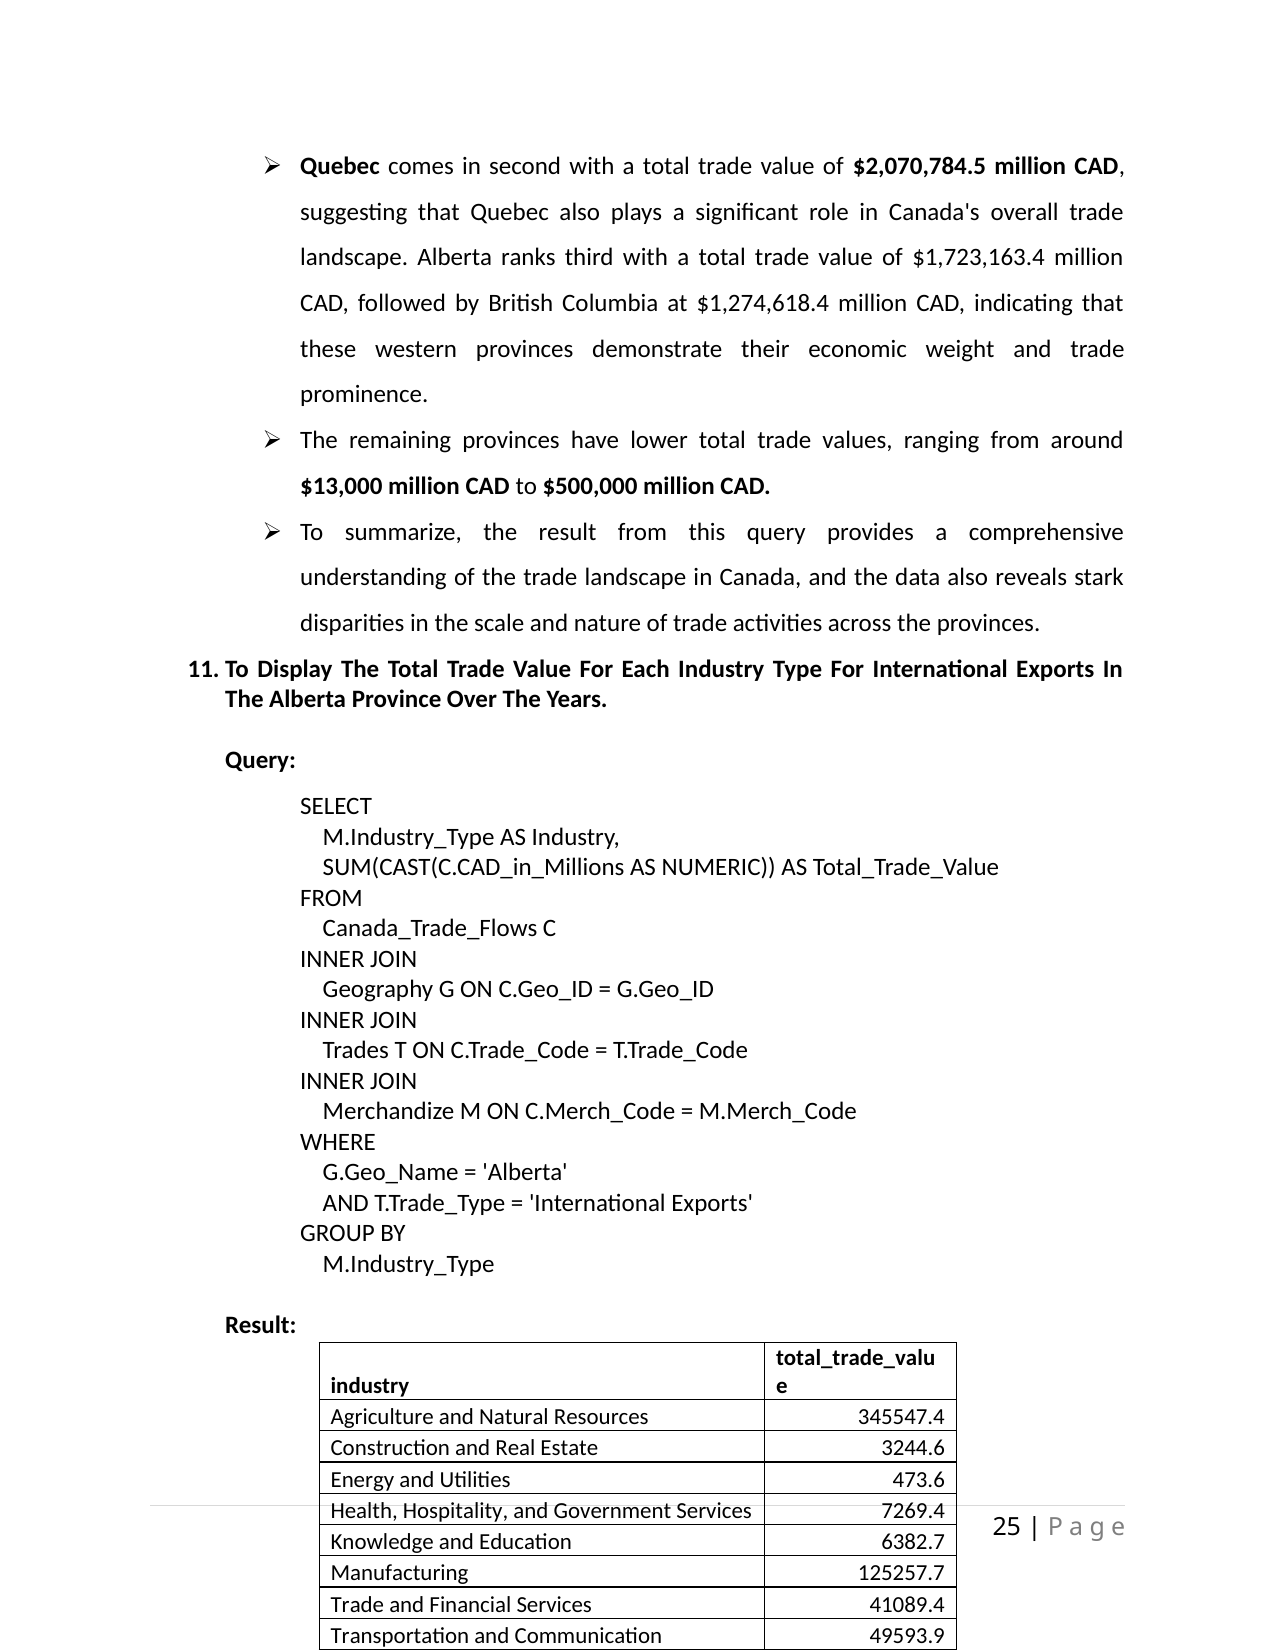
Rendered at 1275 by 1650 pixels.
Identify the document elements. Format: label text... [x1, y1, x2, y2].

list INNER JOIN [300, 1004, 1125, 1034]
list INNER JOIN [300, 943, 1125, 973]
table_cell 3244.6 [765, 1431, 956, 1461]
list Result: [225, 1309, 1125, 1340]
table_cell 6382.7 [765, 1525, 956, 1555]
list AND T.Trade_Type = 'International Exports' [300, 1187, 1125, 1218]
table_cell 49593.9 [765, 1619, 956, 1649]
list To summarize, the result from this query provides a comprehensive understanding of the trade landscape in Canada, and the data also reveals stark disparities in the scale and nature of trade activities across the provinces. [262, 516, 1125, 638]
list The remaining provinces have lower total trade values, ranging from around $13,000 million CAD to $500,000 million CAD. [262, 424, 1125, 501]
table_cell Energy and Utilities [320, 1463, 764, 1493]
table_cell 7269.4 [765, 1494, 956, 1524]
table_cell Agriculture and Natural Resources [320, 1400, 764, 1430]
list M.Industry_Type [300, 1248, 1125, 1279]
table_cell 41089.4 [765, 1588, 956, 1618]
table_cell 125257.7 [765, 1556, 956, 1586]
list Canada_Trade_Flows C [300, 912, 1125, 943]
list M.Industry_Type AS Industry, [300, 821, 1125, 851]
list WHERE [300, 1126, 1125, 1157]
table_cell Manufacturing [320, 1556, 764, 1586]
list SELECT [300, 790, 1125, 821]
list SUM(CAST(C.CAD_in_Millions AS NUMERIC)) AS Total_Trade_Value [300, 851, 1125, 882]
table_header total_trade_value [765, 1343, 956, 1399]
list Query: [225, 744, 1125, 775]
list Geography G ON C.Geo_ID = G.Geo_ID [300, 973, 1125, 1004]
table_cell Health, Hospitality, and Government Services [320, 1494, 764, 1524]
list To Display The Total Trade Value For Each Industry Type For International Exports In The Alberta Province Over The Years. [187, 653, 1125, 714]
list FROM [300, 882, 1125, 912]
table_cell 473.6 [765, 1463, 956, 1493]
table_cell 345547.4 [765, 1400, 956, 1430]
list G.Geo_Name = 'Alberta' [300, 1157, 1125, 1187]
table_cell Trade and Financial Services [320, 1588, 764, 1618]
list INNER JOIN [300, 1065, 1125, 1096]
list Merchandize M ON C.Merch_Code = M.Merch_Code [300, 1096, 1125, 1126]
table_cell Knowledge and Education [320, 1525, 764, 1555]
table_header industry [320, 1343, 764, 1399]
table_cell Construction and Real Estate [320, 1431, 764, 1461]
list GROUP BY [300, 1218, 1125, 1248]
list Trades T ON C.Trade_Code = T.Trade_Code [300, 1034, 1125, 1065]
list Quebec comes in second with a total trade value of $2,070,784.5 million CAD, suggesting that Quebec also plays a significant role in Canada's overall trade landscape. Alberta ranks third with a total trade value of $1,723,163.4 million CAD, followed by British Columbia at $1,274,618.4 million CAD, indicating that these western provinces demonstrate their economic weight and trade prominence. [262, 150, 1125, 409]
table_cell Transportation and Communication [320, 1619, 764, 1649]
